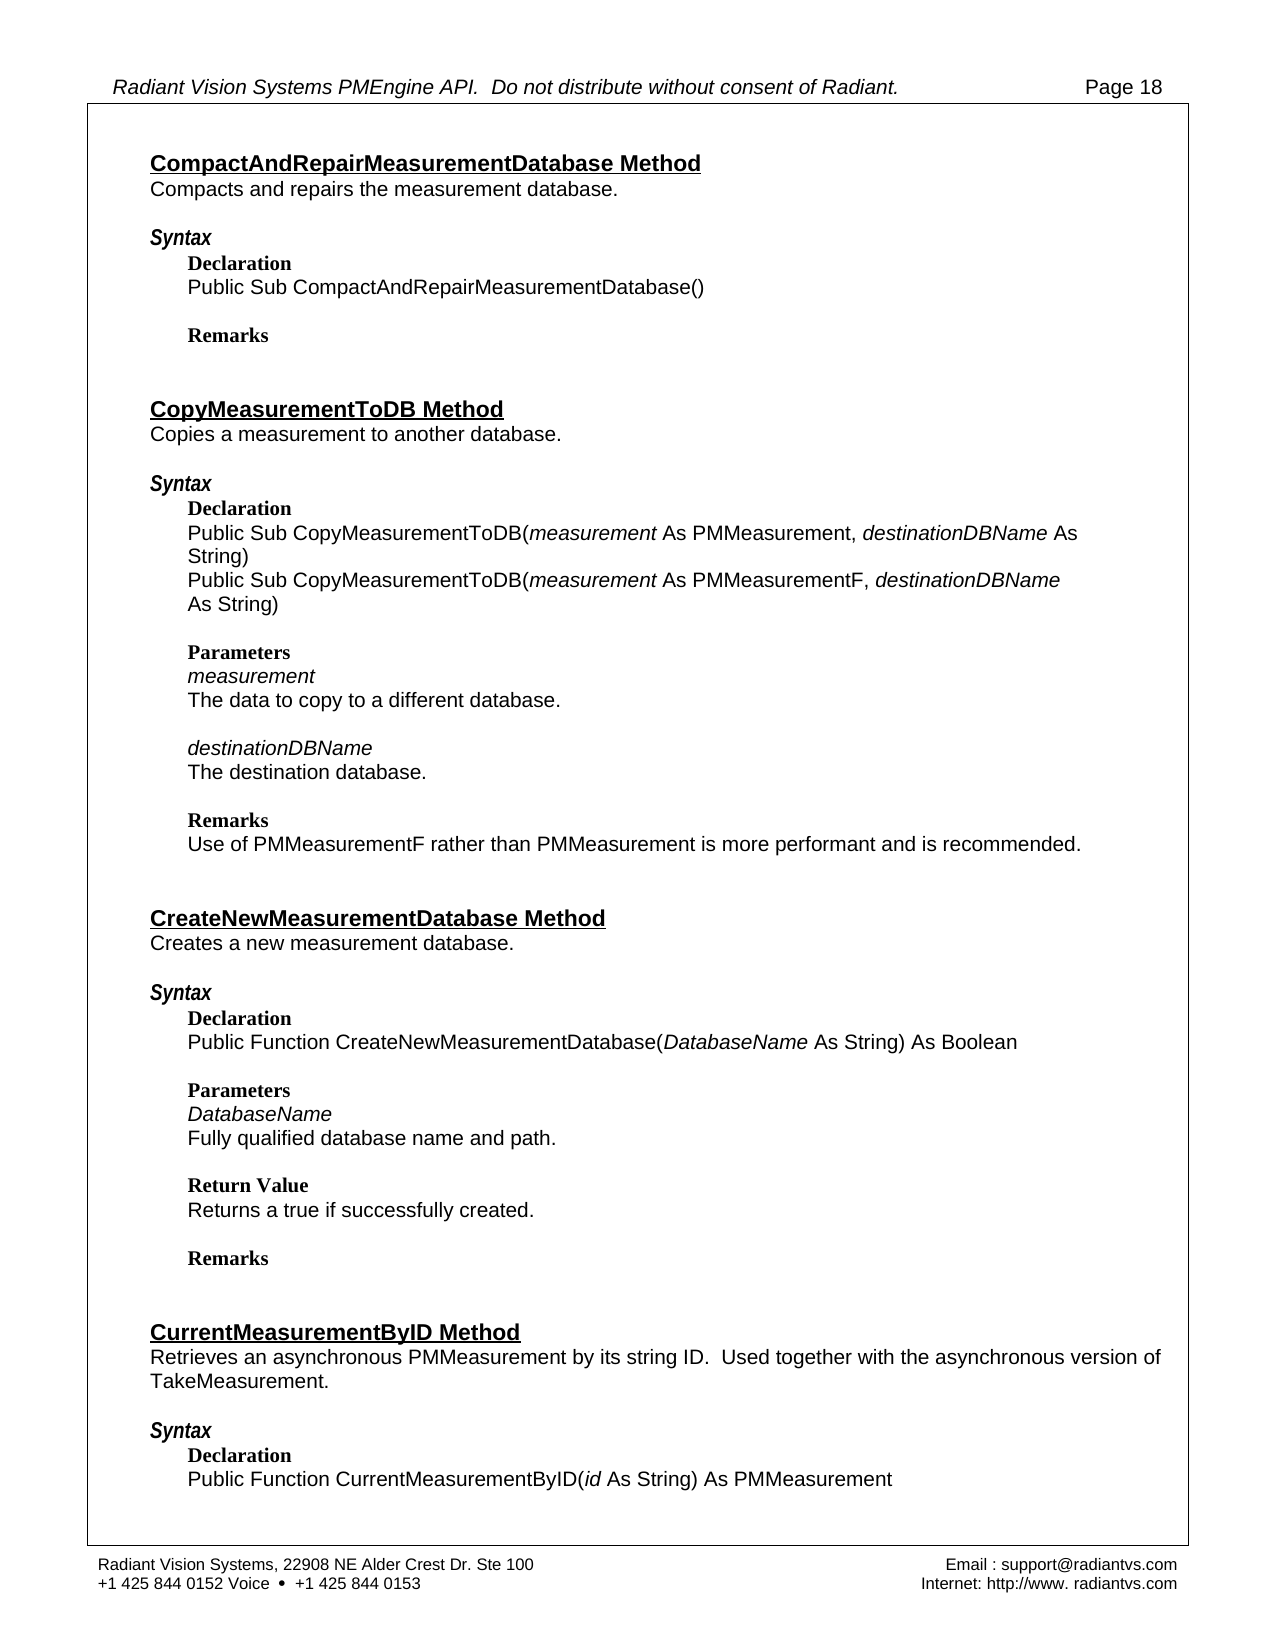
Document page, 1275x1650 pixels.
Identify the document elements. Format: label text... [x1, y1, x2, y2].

subtitle Parameters [187, 1077, 1162, 1102]
text Public Function CreateNewMeasurementDatabase(DatabaseName As String) As Boolean [187, 1029, 1087, 1053]
subtitle Syntax [150, 224, 1162, 251]
subtitle Syntax [150, 979, 1162, 1006]
subtitle Remarks [187, 808, 1162, 832]
text Public Sub CopyMeasurementToDB(measurement As PMMeasurementF, destinationDBName As String) [187, 568, 1087, 616]
subtitle CreateNewMeasurementDatabase Method [150, 905, 1162, 931]
text Public Sub CompactAndRepairMeasurementDatabase() [112, 275, 1087, 299]
text Use of PMMeasurementF rather than PMMeasurement is more performant and is recommended. [187, 832, 1162, 856]
subtitle Retrieves an asynchronous PMMeasurement by its string ID. Used together with the asynchronous version of TakeMeasurement. [150, 1345, 1162, 1393]
text The destination database. [187, 760, 1162, 784]
subtitle Remarks [187, 323, 1162, 347]
text Public Function CurrentMeasurementByID(id As String) As PMMeasurement [187, 1467, 1087, 1491]
text Public Sub CopyMeasurementToDB(measurement As PMMeasurement, destinationDBName As String) [187, 520, 1087, 568]
subtitle Copies a measurement to another database. [150, 422, 1162, 446]
subtitle Declaration [187, 1443, 1162, 1467]
subtitle Compacts and repairs the measurement database. [150, 176, 1162, 200]
subtitle CopyMeasurementToDB Method [150, 396, 1162, 422]
subtitle Remarks [187, 1245, 1162, 1269]
subtitle CompactAndRepairMeasurementDatabase Method [150, 150, 1162, 176]
subtitle Declaration [187, 496, 1162, 520]
subtitle Creates a new measurement database. [150, 931, 1162, 955]
subtitle CurrentMeasurementByID Method [150, 1318, 1162, 1345]
text The data to copy to a different database. [187, 688, 1162, 712]
text destinationDBName [142, 736, 1162, 760]
subtitle Declaration [187, 1006, 1162, 1029]
subtitle Return Value [187, 1173, 1162, 1197]
subtitle Syntax [150, 470, 1162, 496]
subtitle Parameters [187, 640, 1162, 664]
subtitle Declaration [187, 251, 1162, 275]
text measurement [142, 664, 1162, 688]
text DatabaseName [142, 1102, 1162, 1126]
subtitle Syntax [150, 1417, 1162, 1443]
text Fully qualified database name and path. [187, 1126, 1162, 1149]
text Returns a true if successfully created. [142, 1197, 1162, 1221]
